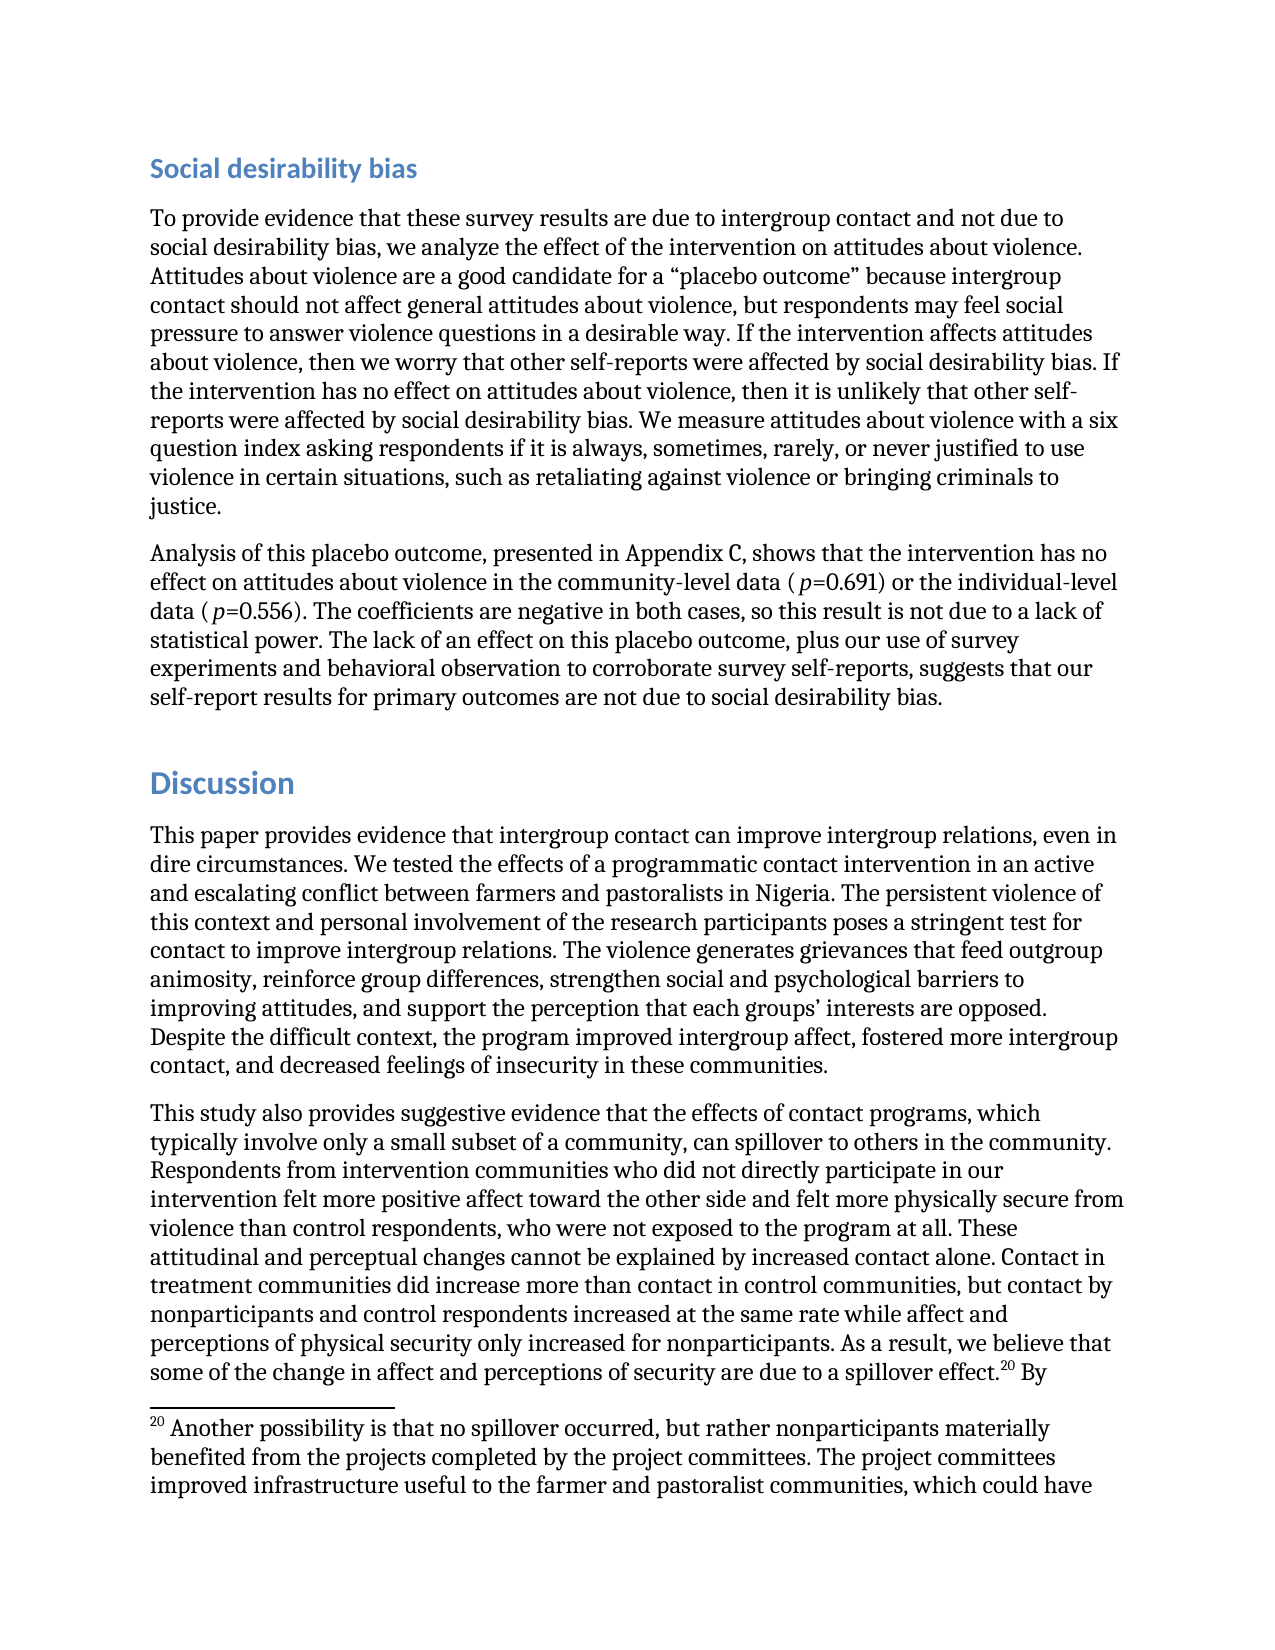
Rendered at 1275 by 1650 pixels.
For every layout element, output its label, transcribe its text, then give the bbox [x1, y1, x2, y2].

subtitle Discussion [150, 762, 1125, 803]
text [150, 1099, 1125, 1386]
text To provide evidence that these survey results are due to intergroup contact and not due to social desirability bias, we analyze the effect of the intervention on attitudes about violence. Attitudes about violence are a good candidate for a “placebo outcome” because intergroup contact should not affect general attitudes about violence, but respondents may feel social pressure to answer violence questions in a desirable way. If the intervention affects attitudes about violence, then we worry that other self-reports were affected by social desirability bias. If the intervention has no effect on attitudes about violence, then it is unlikely that other self-reports were affected by social desirability bias. We measure attitudes about violence with a six question index asking respondents if it is always, sometimes, rarely, or never justified to use violence in certain situations, such as retaliating against violence or bringing criminals to justice. [150, 204, 1125, 521]
subtitle Social desirability bias [150, 150, 1125, 186]
text This paper provides evidence that intergroup contact can improve intergroup relations, even in dire circumstances. We tested the effects of a programmatic contact intervention in an active and escalating conflict between farmers and pastoralists in Nigeria. The persistent violence of this context and personal involvement of the research participants poses a stringent test for contact to improve intergroup relations. The violence generates grievances that feed outgroup animosity, reinforce group differences, strengthen social and psychological barriers to improving attitudes, and support the perception that each groups’ interests are opposed. Despite the difficult context, the program improved intergroup affect, fostered more intergroup contact, and decreased feelings of insecurity in these communities. [150, 821, 1125, 1080]
text Analysis of this placebo outcome, presented in Appendix C, shows that the intervention has no effect on attitudes about violence in the community-level data (=0.691) or the individual-level data (=0.556). The coefficients are negative in both cases, so this result is not due to a lack of statistical power. The lack of an effect on this placebo outcome, plus our use of survey experiments and behavioral observation to corroborate survey self-reports, suggests that our self-report results for primary outcomes are not due to social desirability bias. [150, 539, 1125, 712]
